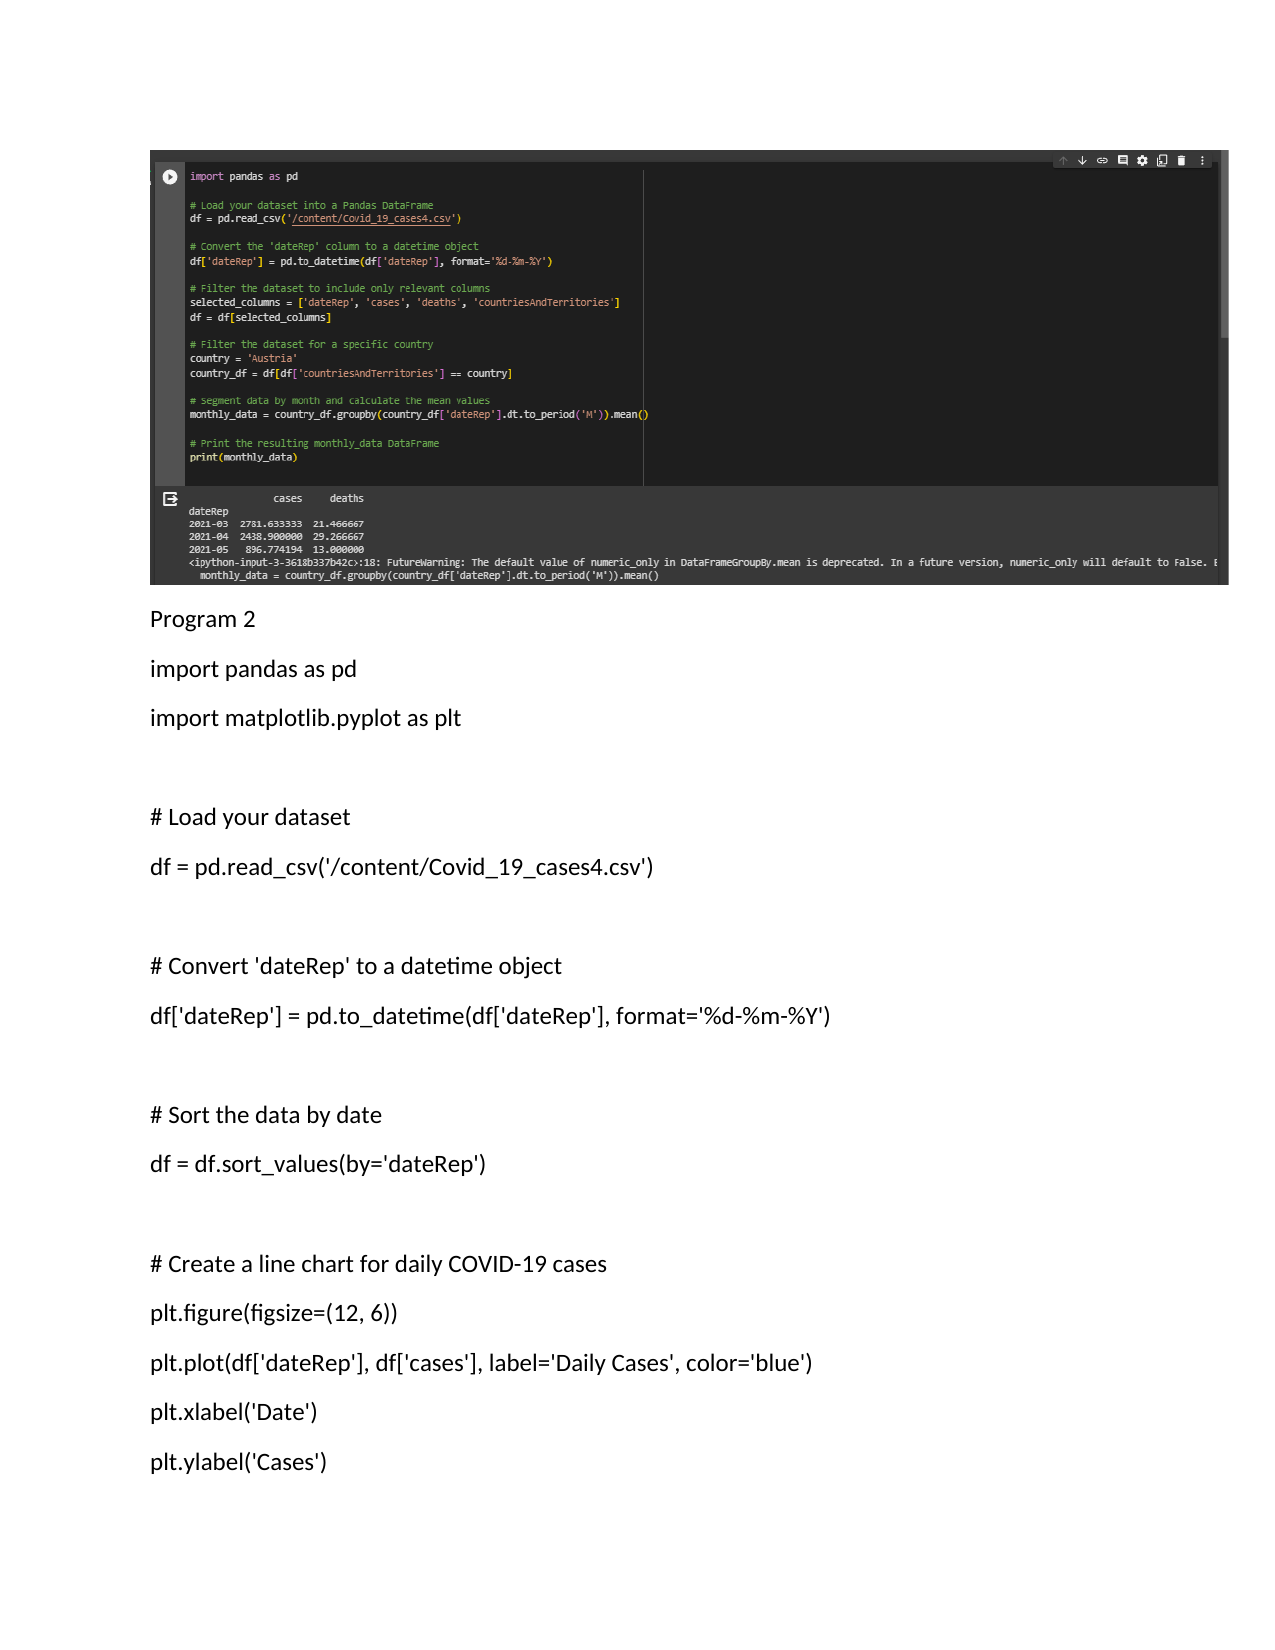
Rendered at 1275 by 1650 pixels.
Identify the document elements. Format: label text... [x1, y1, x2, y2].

text Program 2 [150, 603, 1125, 634]
text plt.ylabel('Cases') [150, 1446, 1125, 1477]
text plt.xlabel('Date') [150, 1397, 1125, 1427]
text import matplotlib.pyplot as plt [150, 702, 1125, 733]
text df = pd.read_csv('/content/Covid_19_cases4.csv') [150, 851, 1125, 882]
picture [150, 150, 1229, 585]
text # Sort the data by date [150, 1099, 1125, 1129]
text plt.plot(df['dateRep'], df['cases'], label='Daily Cases', color='blue') [150, 1347, 1125, 1377]
text # Convert 'dateRep' to a datetime object [150, 950, 1125, 981]
text # Load your dataset [150, 802, 1125, 832]
text import pandas as pd [150, 653, 1125, 683]
text plt.figure(figsize=(12, 6)) [150, 1297, 1125, 1328]
text # Create a line chart for daily COVID-19 cases [150, 1248, 1125, 1278]
text df = df.sort_values(by='dateRep') [150, 1149, 1125, 1179]
text df['dateRep'] = pd.to_datetime(df['dateRep'], format='%d-%m-%Y') [150, 1000, 1125, 1030]
